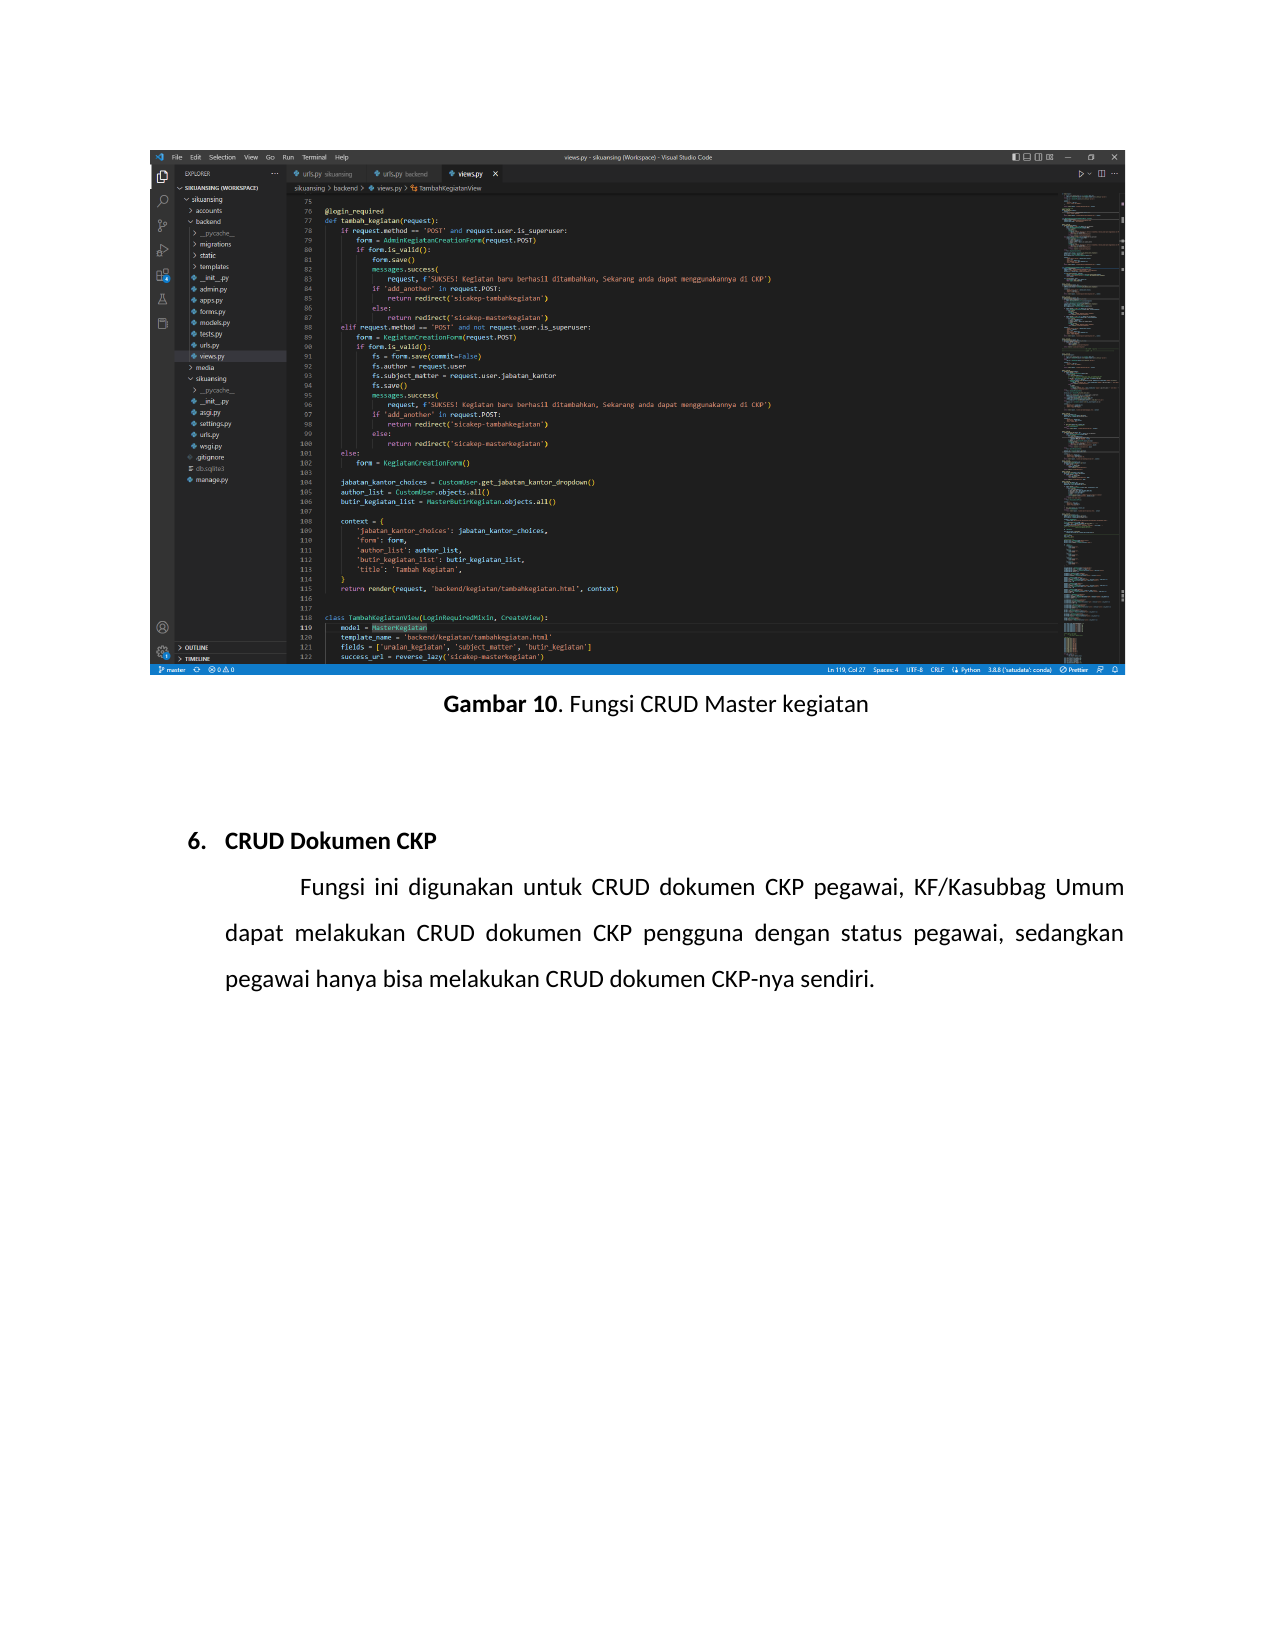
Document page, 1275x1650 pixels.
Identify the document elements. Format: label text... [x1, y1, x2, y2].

list Fungsi ini digunakan untuk CRUD dokumen CKP pegawai, KF/Kasubbag Umum dapat melakukan CRUD dokumen CKP pengguna dengan status pegawai, sedangkan pegawai hanya bisa melakukan CRUD dokumen CKP-nya sendiri. [225, 871, 1125, 993]
picture [150, 150, 1125, 675]
list CRUD Dokumen CKP [187, 826, 1125, 856]
list Gambar 10. Fungsi CRUD Master kegiatan [150, 688, 1125, 719]
